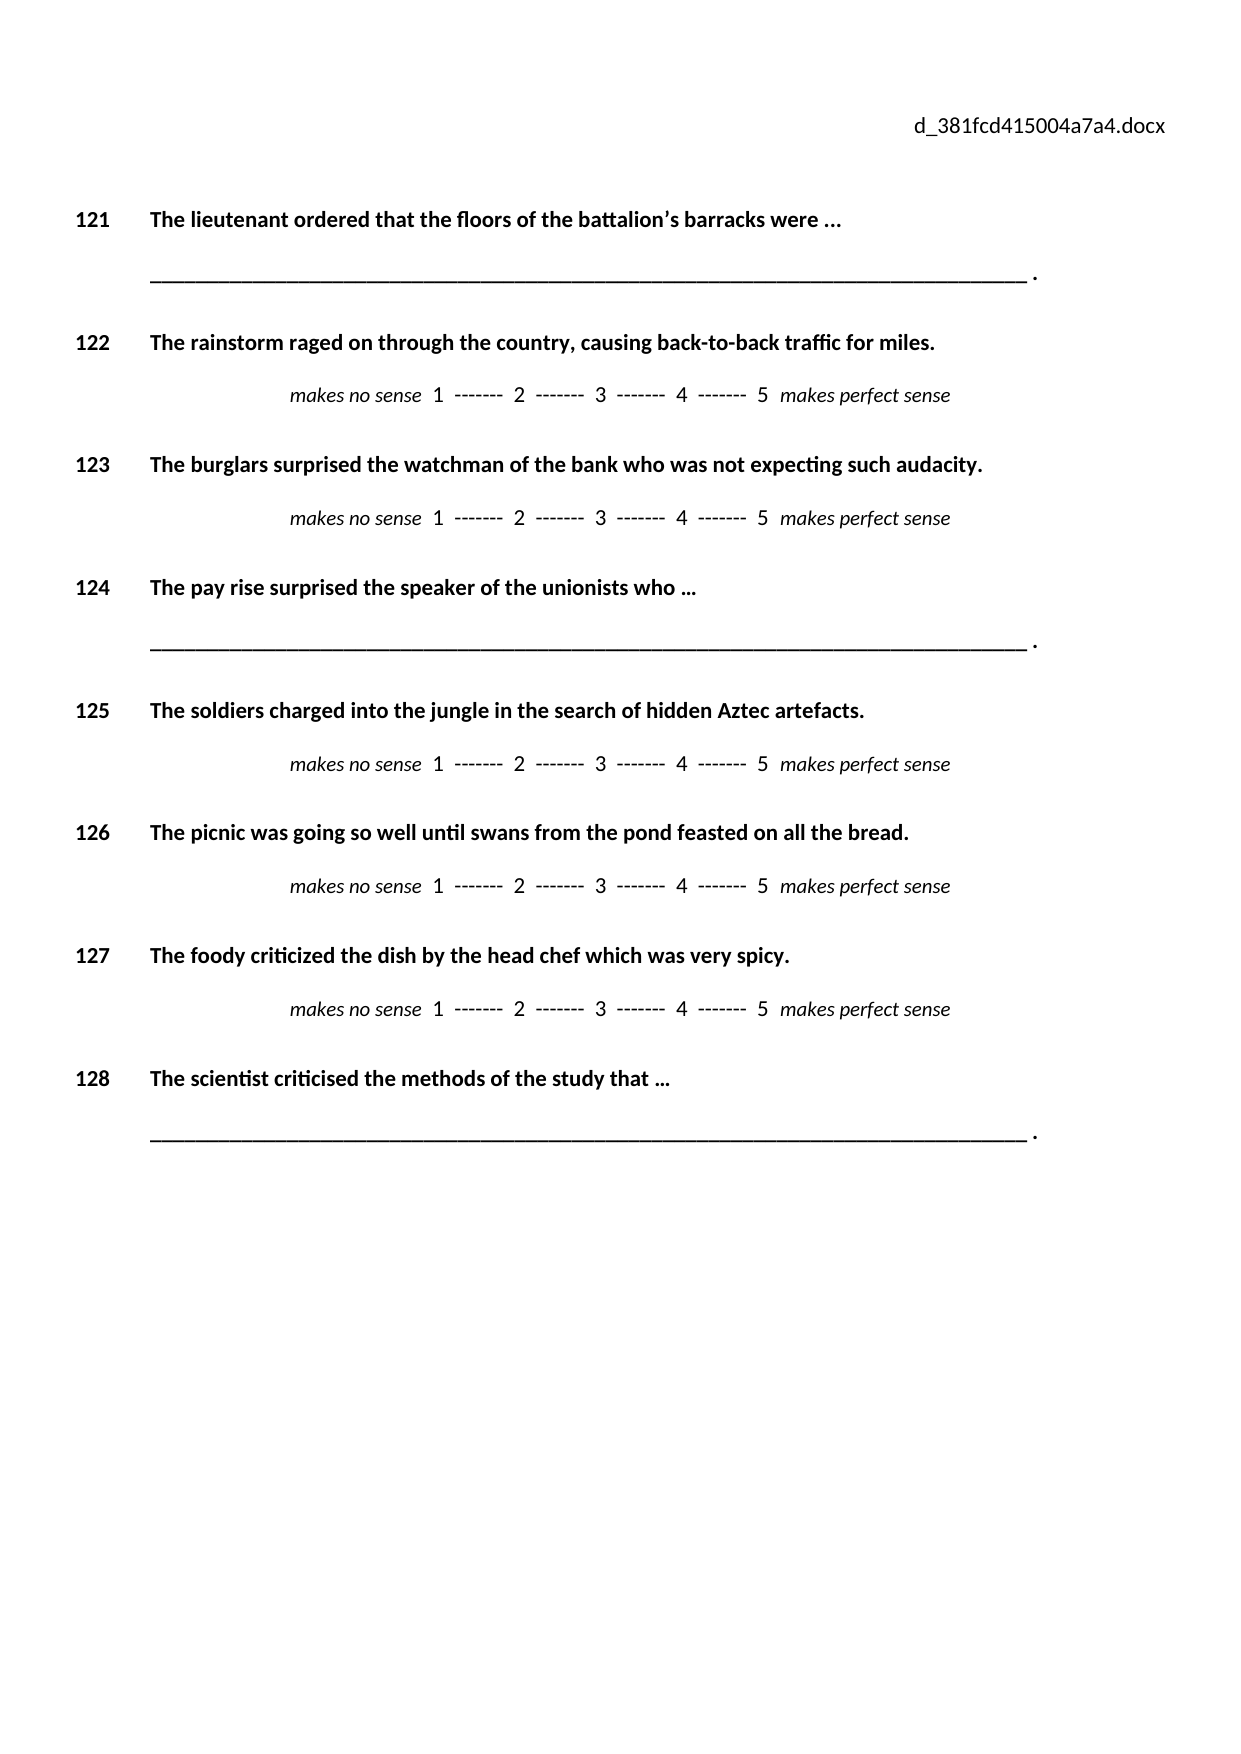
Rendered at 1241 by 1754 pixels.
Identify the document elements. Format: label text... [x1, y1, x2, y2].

text 121 The lieutenant ordered that the floors of the battalion’s barracks were ... [75, 205, 1165, 233]
text 125 The soldiers charged into the jungle in the search of hidden Aztec artefacts. [75, 696, 1165, 724]
text 124 The pay rise surprised the speaker of the unionists who … [75, 573, 1165, 601]
text 127 The foody criticized the dish by the head chef which was very spicy. [75, 941, 1165, 969]
text 122 The rainstorm raged on through the country, causing back-to-back traffic for miles. [75, 328, 1165, 356]
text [75, 258, 1165, 286]
text makes no sense 1 ------- 2 ------- 3 ------- 4 ------- 5 makes perfect sense [75, 994, 1165, 1022]
text 123 The burglars surprised the watchman of the bank who was not expecting such audacity. [75, 450, 1165, 478]
text makes no sense 1 ------- 2 ------- 3 ------- 4 ------- 5 makes perfect sense [75, 871, 1165, 899]
text 128 The scientist criticised the methods of the study that … [75, 1064, 1165, 1092]
text makes no sense 1 ------- 2 ------- 3 ------- 4 ------- 5 makes perfect sense [75, 381, 1165, 409]
text makes no sense 1 ------- 2 ------- 3 ------- 4 ------- 5 makes perfect sense [75, 749, 1165, 777]
text 126 The picnic was going so well until swans from the pond feasted on all the bread. [75, 818, 1165, 846]
text _____________________________________________________________________________ . [75, 626, 1165, 654]
text makes no sense 1 ------- 2 ------- 3 ------- 4 ------- 5 makes perfect sense [75, 503, 1165, 531]
text _____________________________________________________________________________ . [75, 1117, 1165, 1145]
